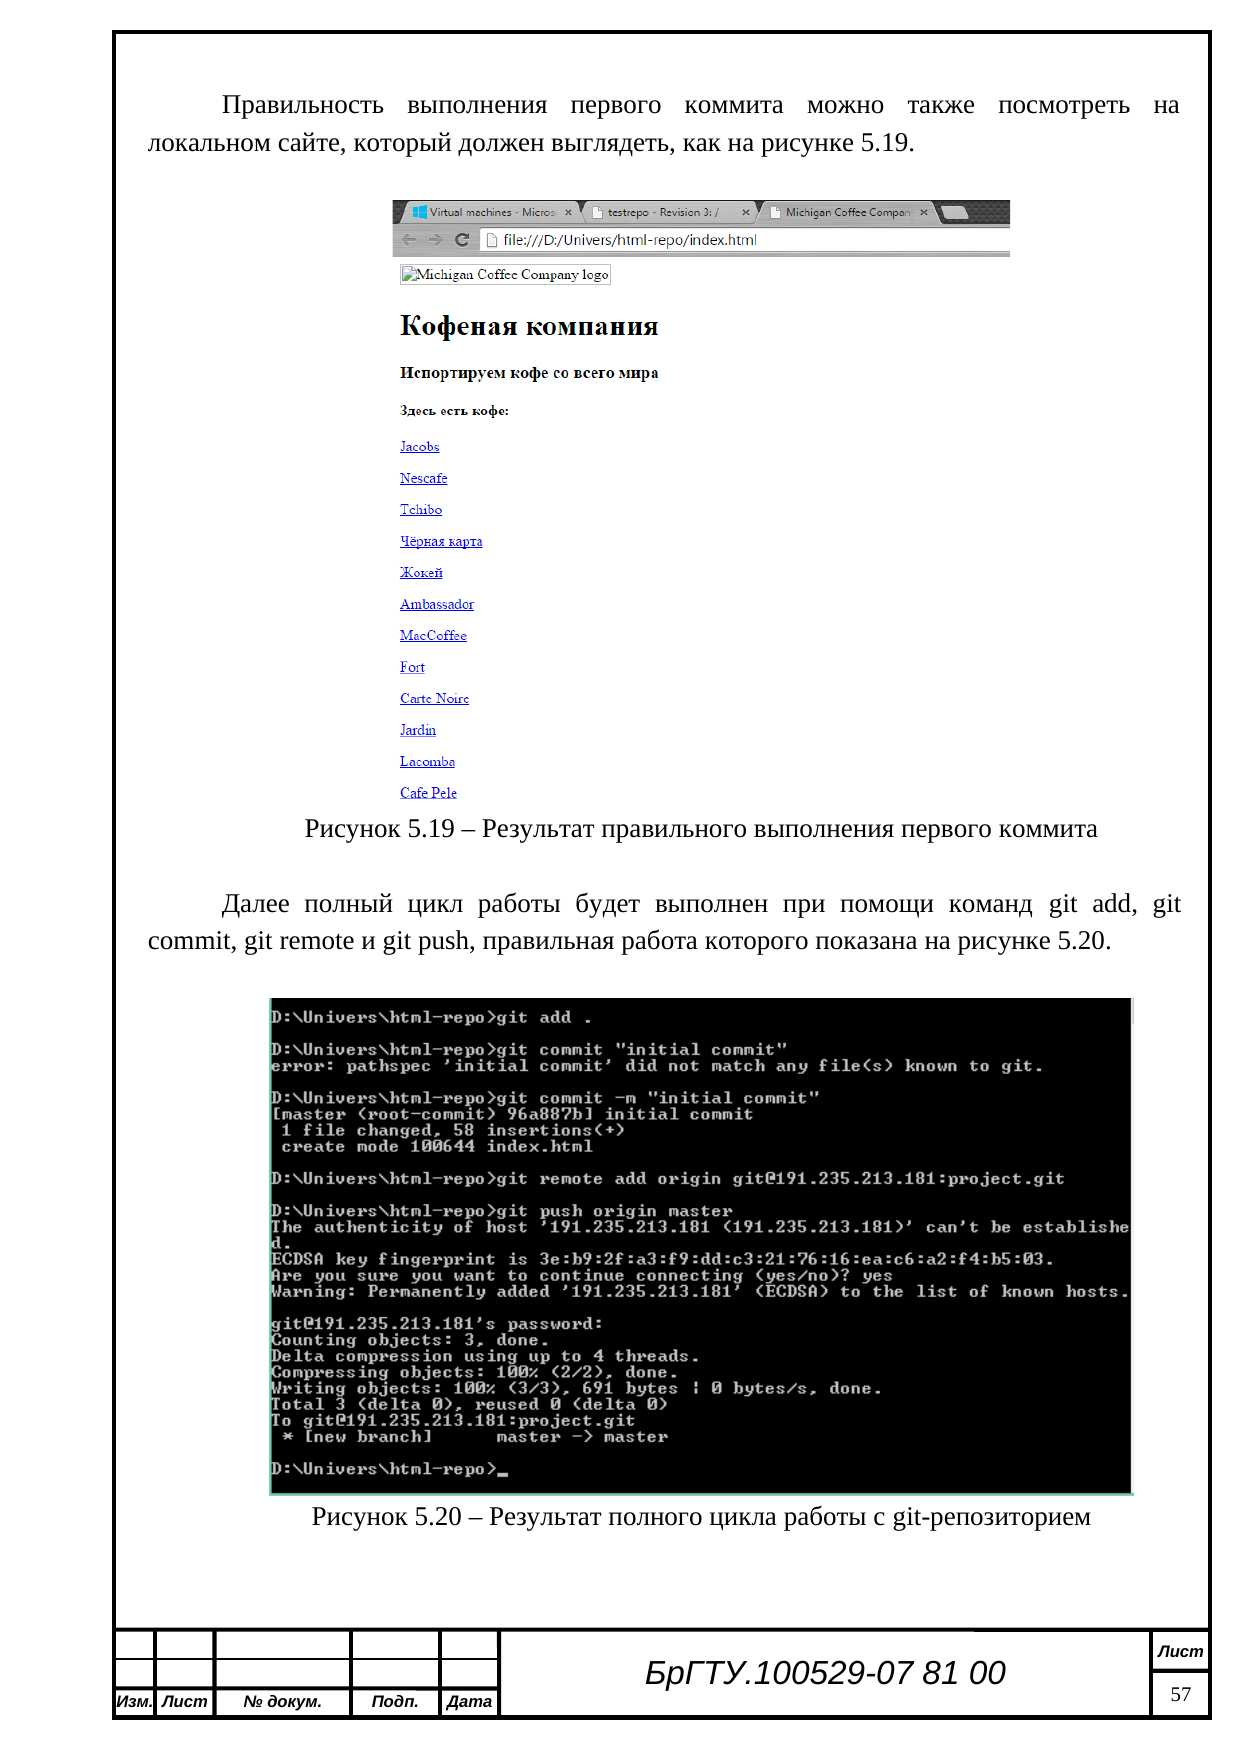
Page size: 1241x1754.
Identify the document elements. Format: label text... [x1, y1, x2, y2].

text Рисунок 5.20 – Результат полного цикла работы с git-репозиторием [148, 1501, 1181, 1532]
text Далее полный цикл работы будет выполнен при помощи команд git add, git commit, git remote и git push, правильная работа которого показана на рисунке 5.20. [148, 887, 1181, 955]
picture [268, 998, 1135, 1496]
text Правильность выполнения первого коммита можно также посмотреть на локальном сайте, который должен выглядеть, как на рисунке 5.19. [148, 89, 1181, 157]
picture [392, 200, 1011, 808]
text Рисунок 5.19 – Результат правильного выполнения первого коммита [148, 812, 1181, 843]
